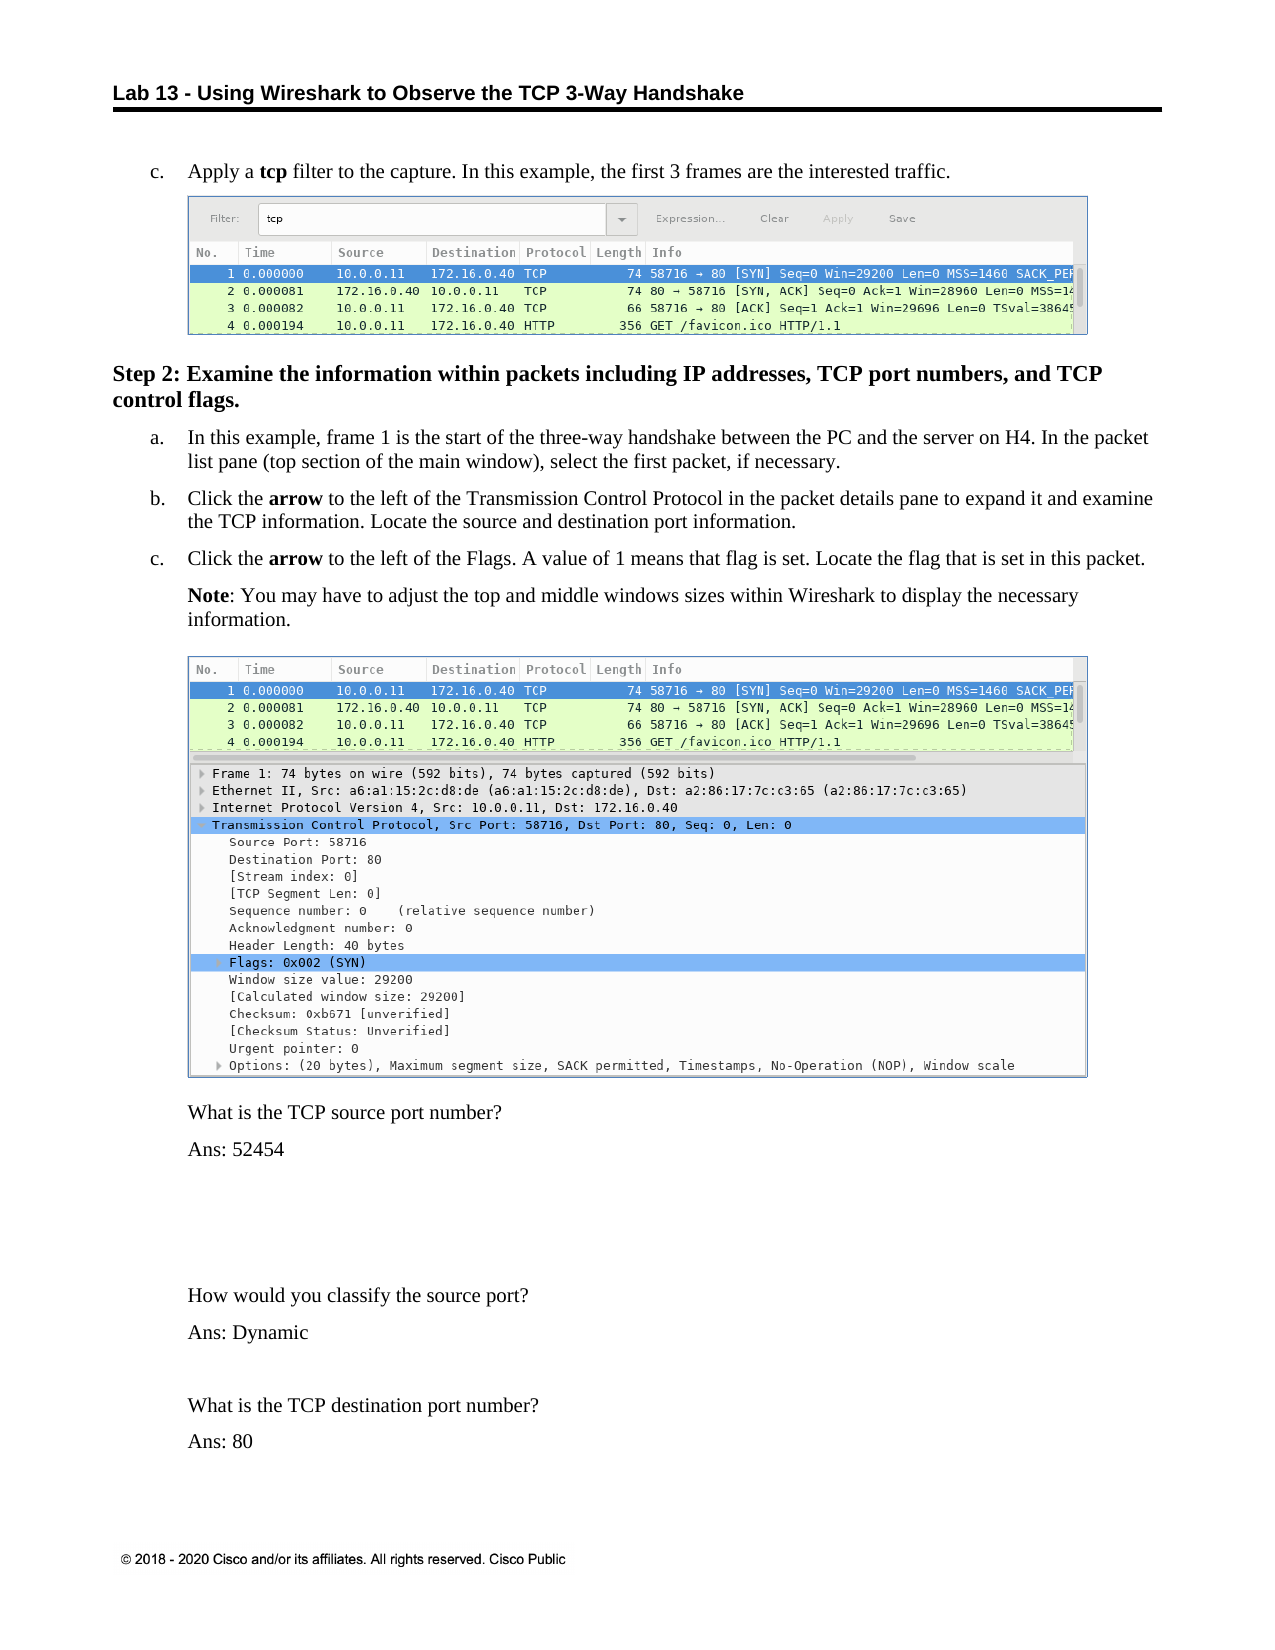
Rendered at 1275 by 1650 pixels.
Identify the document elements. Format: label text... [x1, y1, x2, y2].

text Note: You may have to adjust the top and middle windows sizes within Wireshark to display the necessary information. [187, 583, 1162, 631]
picture [189, 197, 1087, 334]
text Click the arrow to the left of the Transmission Control Protocol in the packet details pane to expand it and examine the TCP information. Locate the source and destination port information. [150, 485, 1162, 533]
text Ans: Dynamic [187, 1320, 1162, 1344]
text In this example, frame 1 is the start of the three-way handshake between the PC and the server on H4. In the packet list pane (top section of the main window), select the first packet, if necessary. [150, 425, 1162, 473]
text Apply a tcp filter to the capture. In this example, the first 3 frames are the interested traffic. [150, 159, 1162, 183]
text Ans: 80 [187, 1429, 1162, 1453]
picture [189, 657, 1087, 1077]
text Ans: 52454 [187, 1137, 1162, 1161]
picture [112, 1542, 576, 1575]
subtitle Examine the information within packets including IP addresses, TCP port numbers, and TCP control flags. [112, 359, 1162, 412]
text What is the TCP destination port number? [187, 1393, 1162, 1417]
text What is the TCP source port number? [187, 1100, 1162, 1124]
text How would you classify the source port? [187, 1283, 1162, 1307]
text Click the arrow to the left of the Flags. A value of 1 means that flag is set. Locate the flag that is set in this packet. [150, 546, 1162, 570]
